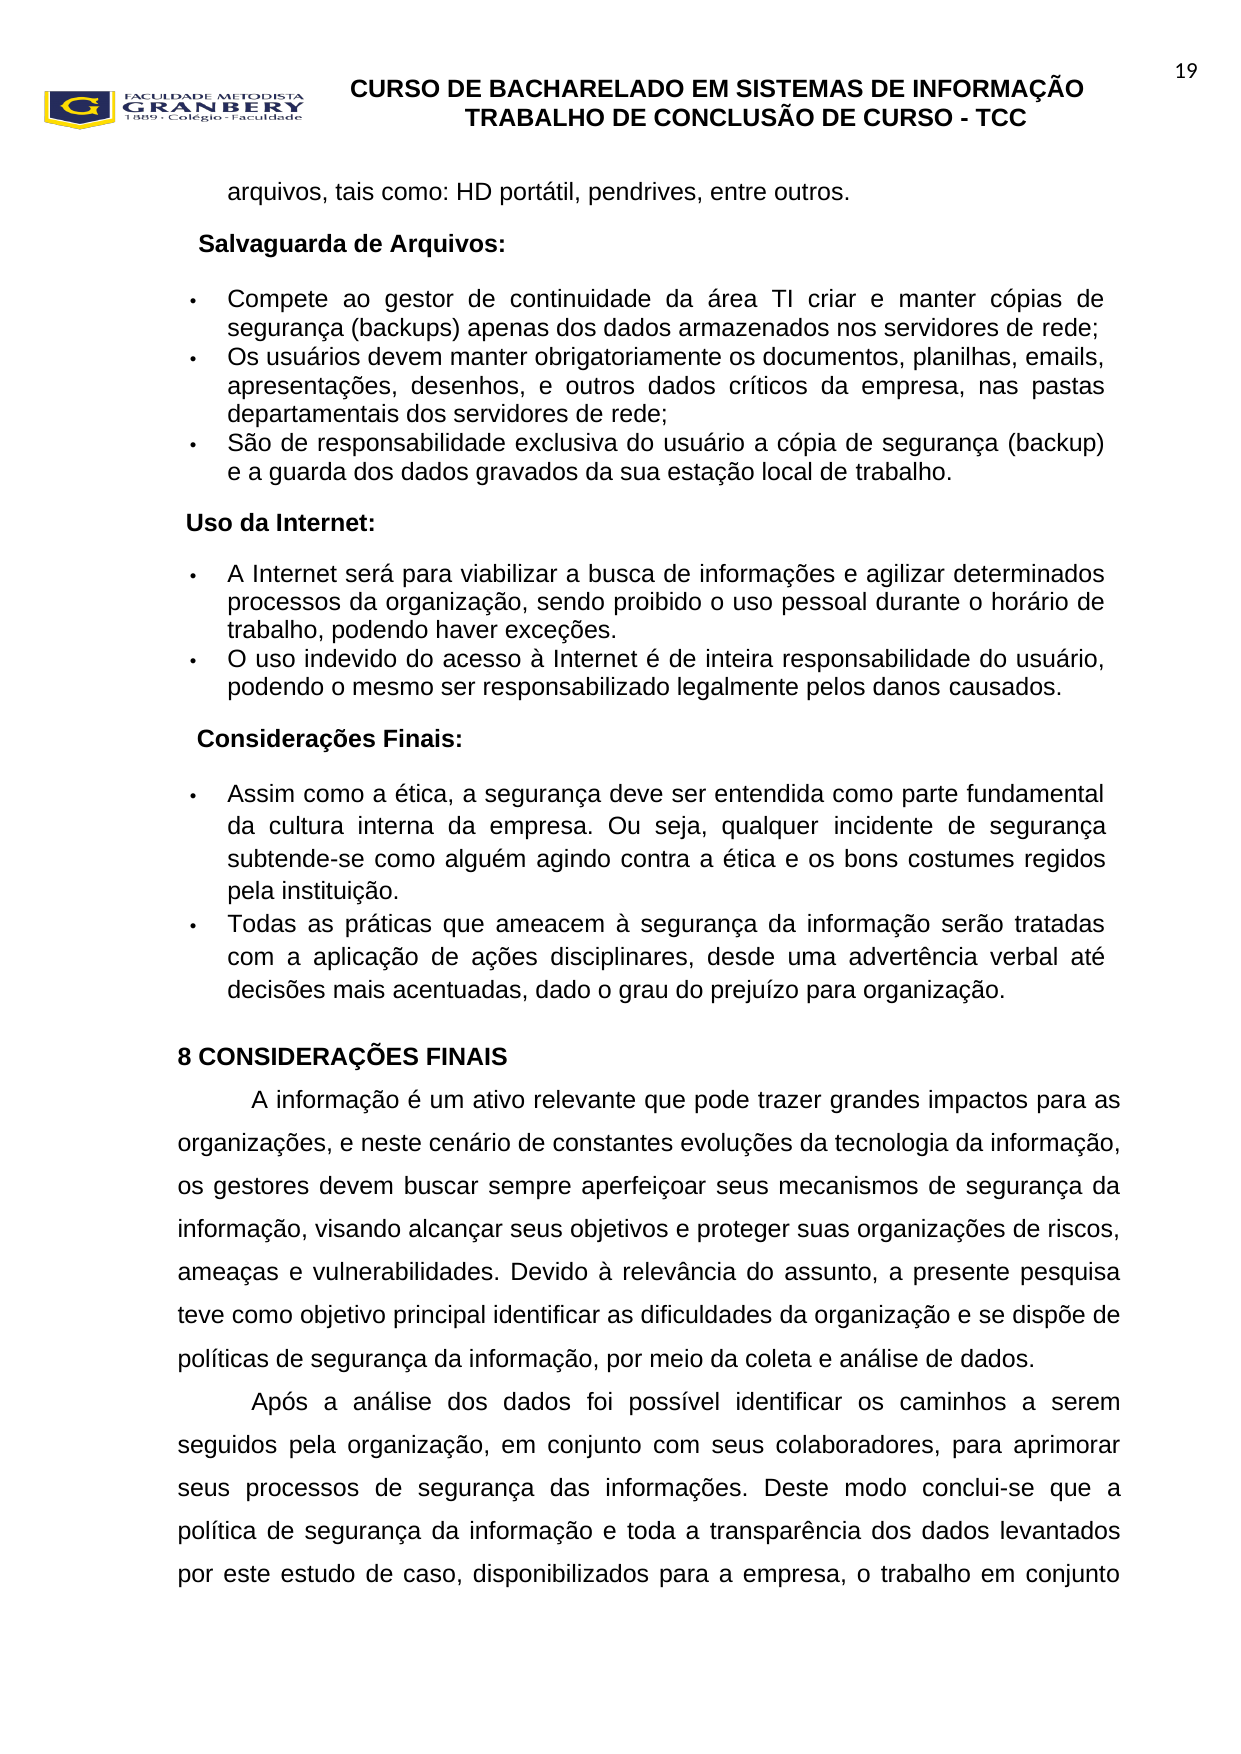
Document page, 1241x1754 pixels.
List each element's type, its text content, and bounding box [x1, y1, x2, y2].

text 8 CONSIDERAÇÕES FINAIS [177, 1042, 1122, 1070]
list São de responsabilidade exclusiva do usuário a cópia de segurança (backup) e a guarda dos dados gravados da sua estação local de trabalho. [189, 428, 1106, 486]
list Proibido o uso de dispositovos de armazenamento e transferências de arquivos, tais como: HD portátil, pendrives, entre outros. [189, 177, 1106, 206]
list Todas as práticas que ameacem à segurança da informação serão tratadas com a aplicação de ações disciplinares, desde uma advertência verbal até decisões mais acentuadas, dado o grau do prejuízo para organização. [189, 909, 1107, 1004]
text A informação é um ativo relevante que pode trazer grandes impactos para as organizações, e neste cenário de constantes evoluções da tecnologia da informação, os gestores devem buscar sempre aperfeiçoar seus mecanismos de segurança da informação, visando alcançar seus objetivos e proteger suas organizações de riscos, ameaças e vulnerabilidades. Devido à relevância do assunto, a presente pesquisa teve como objetivo principal identificar as dificuldades da organização e se dispõe de políticas de segurança da informação, por meio da coleta e análise de dados. [177, 1085, 1122, 1372]
list O uso indevido do acesso à Internet é de inteira responsabilidade do usuário, podendo o mesmo ser responsabilizado legalmente pelos danos causados. [189, 644, 1107, 701]
list Os usuários devem manter obrigatoriamente os documentos, planilhas, emails, apresentações, desenhos, e outros dados críticos da empresa, nas pastas departamentais dos servidores de rede; [189, 342, 1106, 428]
text Salvaguarda de Arquivos: [177, 229, 1106, 257]
text Considerações Finais: [189, 724, 1106, 752]
list Compete ao gestor de continuidade da área TI criar e manter cópias de segurança (backups) apenas dos dados armazenados nos servidores de rede; [189, 284, 1106, 342]
picture [42, 64, 305, 143]
list A Internet será para viabilizar a busca de informações e agilizar determinados processos da organização, sendo proibido o uso pessoal durante o horário de trabalho, podendo haver exceções. [189, 559, 1106, 644]
list Assim como a ética, a segurança deve ser entendida como parte fundamental da cultura interna da empresa. Ou seja, qualquer incidente de segurança subtende-se como alguém agindo contra a ética e os bons costumes regidos pela instituição. [189, 779, 1106, 905]
text Uso da Internet: [177, 508, 1106, 537]
